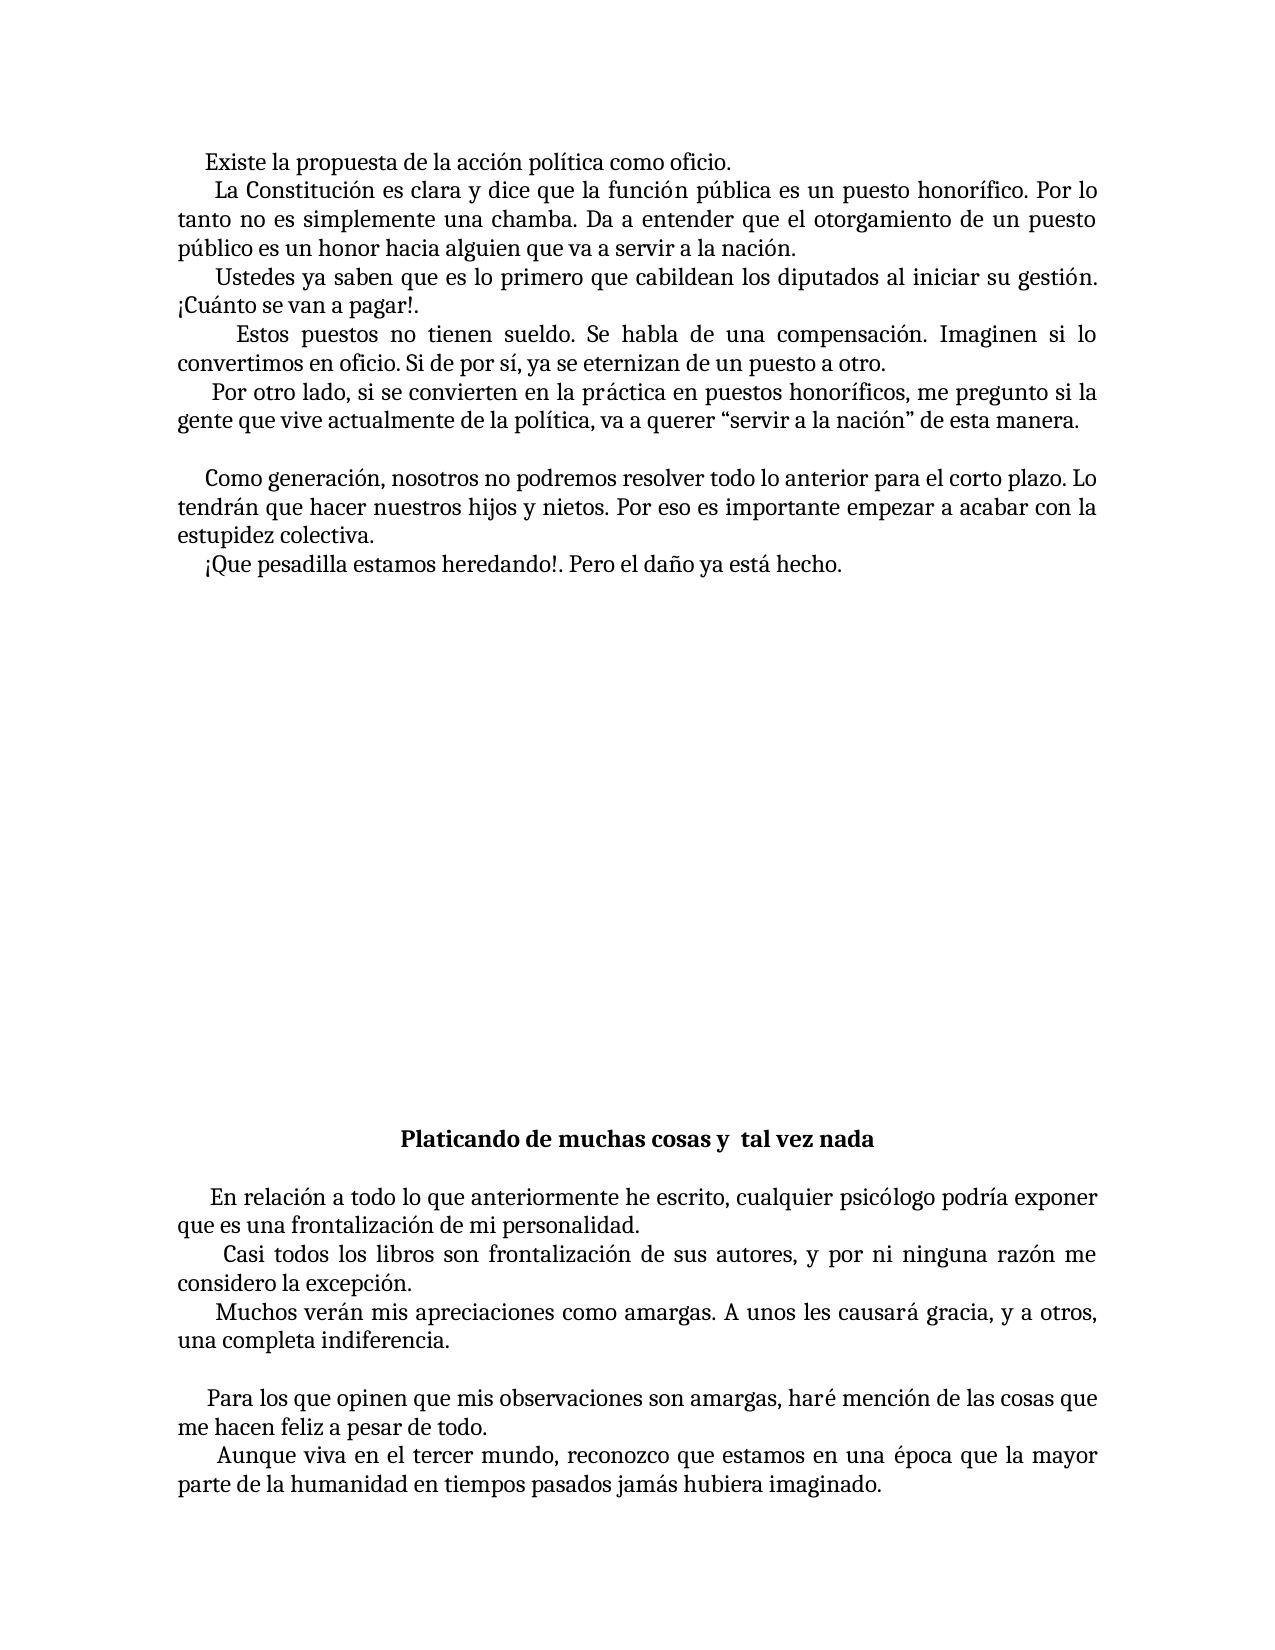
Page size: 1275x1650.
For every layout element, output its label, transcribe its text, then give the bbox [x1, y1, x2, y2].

text Estos puestos no tienen sueldo. Se habla de una compensación. Imaginen si lo convertimos en oficio. Si de por sí, ya se eternizan de un puesto a otro. [177, 320, 1098, 378]
text Existe la propuesta de la acción política como oficio. [177, 148, 1098, 176]
text Como generación, nosotros no podremos resolver todo lo anterior para el corto plazo. Lo tendrán que hacer nuestros hijos y nietos. Por eso es importante empezar a acabar con la estupidez colectiva. [177, 464, 1098, 550]
text Platicando de muchas cosas y tal vez nada [177, 1125, 1098, 1154]
text Ustedes ya saben que es lo primero que cabildean los diputados al iniciar su gestión. ¡Cuánto se van a pagar!. [177, 263, 1098, 320]
text En relación a todo lo que anteriormente he escrito, cualquier psicólogo podría exponer que es una frontalización de mi personalidad. [177, 1183, 1098, 1240]
text ¡Que pesadilla estamos heredando!. Pero el daño ya está hecho. [177, 550, 1098, 579]
text Muchos verán mis apreciaciones como amargas. A unos les causará gracia, y a otros, una completa indiferencia. [177, 1298, 1098, 1355]
text Por otro lado, si se convierten en la práctica en puestos honoríficos, me pregunto si la gente que vive actualmente de la política, va a querer “servir a la nación” de esta manera. [177, 378, 1098, 435]
text Casi todos los libros son frontalización de sus autores, y por ni ninguna razón me considero la excepción. [177, 1240, 1098, 1298]
text Aunque viva en el tercer mundo, reconozco que estamos en una época que la mayor parte de la humanidad en tiempos pasados jamás hubiera imaginado. [177, 1441, 1098, 1499]
text Para los que opinen que mis observaciones son amargas, haré mención de las cosas que me hacen feliz a pesar de todo. [177, 1384, 1098, 1441]
text La Constitución es clara y dice que la función pública es un puesto honorífico. Por lo tanto no es simplemente una chamba. Da a entender que el otorgamiento de un puesto público es un honor hacia alguien que va a servir a la nación. [177, 176, 1098, 263]
